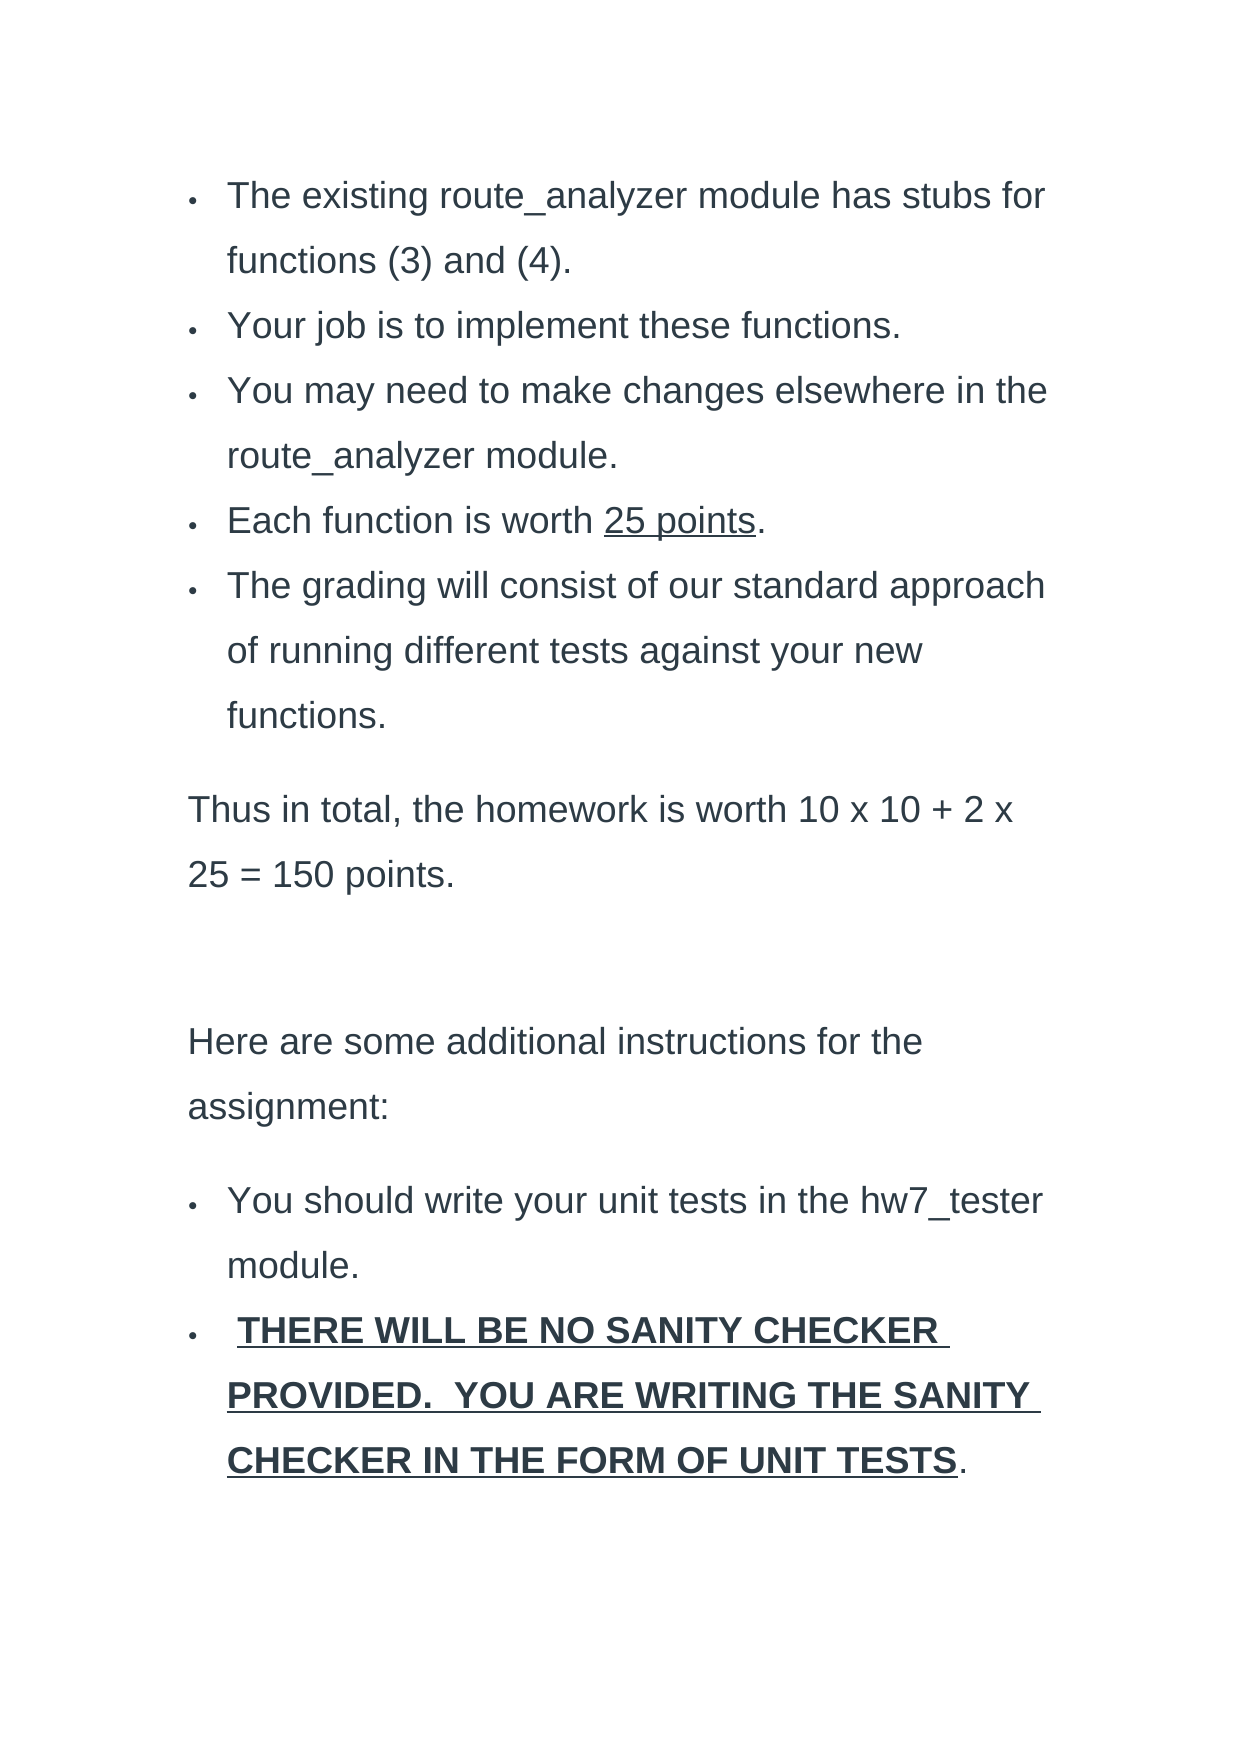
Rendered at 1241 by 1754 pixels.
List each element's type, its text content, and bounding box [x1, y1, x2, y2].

list The grading will consist of our standard approach of running different tests against your new functions. [189, 552, 1053, 747]
text Thus in total, the homework is worth 10 x 10 + 2 x 25 = 150 points. [187, 776, 1053, 906]
list THERE WILL BE NO SANITY CHECKER PROVIDED. YOU ARE WRITING THE SANITY CHECKER IN THE FORM OF UNIT TESTS. [189, 1298, 1053, 1493]
list Your job is to implement these functions. [189, 292, 1053, 357]
list You may need to make changes elsewhere in the route_analyzer module. [189, 357, 1053, 487]
list You should write your unit tests in the hw7_tester module. [189, 1168, 1053, 1298]
list Each function is worth 25 points. [189, 487, 1053, 552]
text Here are some additional instructions for the assignment: [187, 1009, 1053, 1139]
list The existing route_analyzer module has stubs for functions (3) and (4). [189, 162, 1053, 292]
